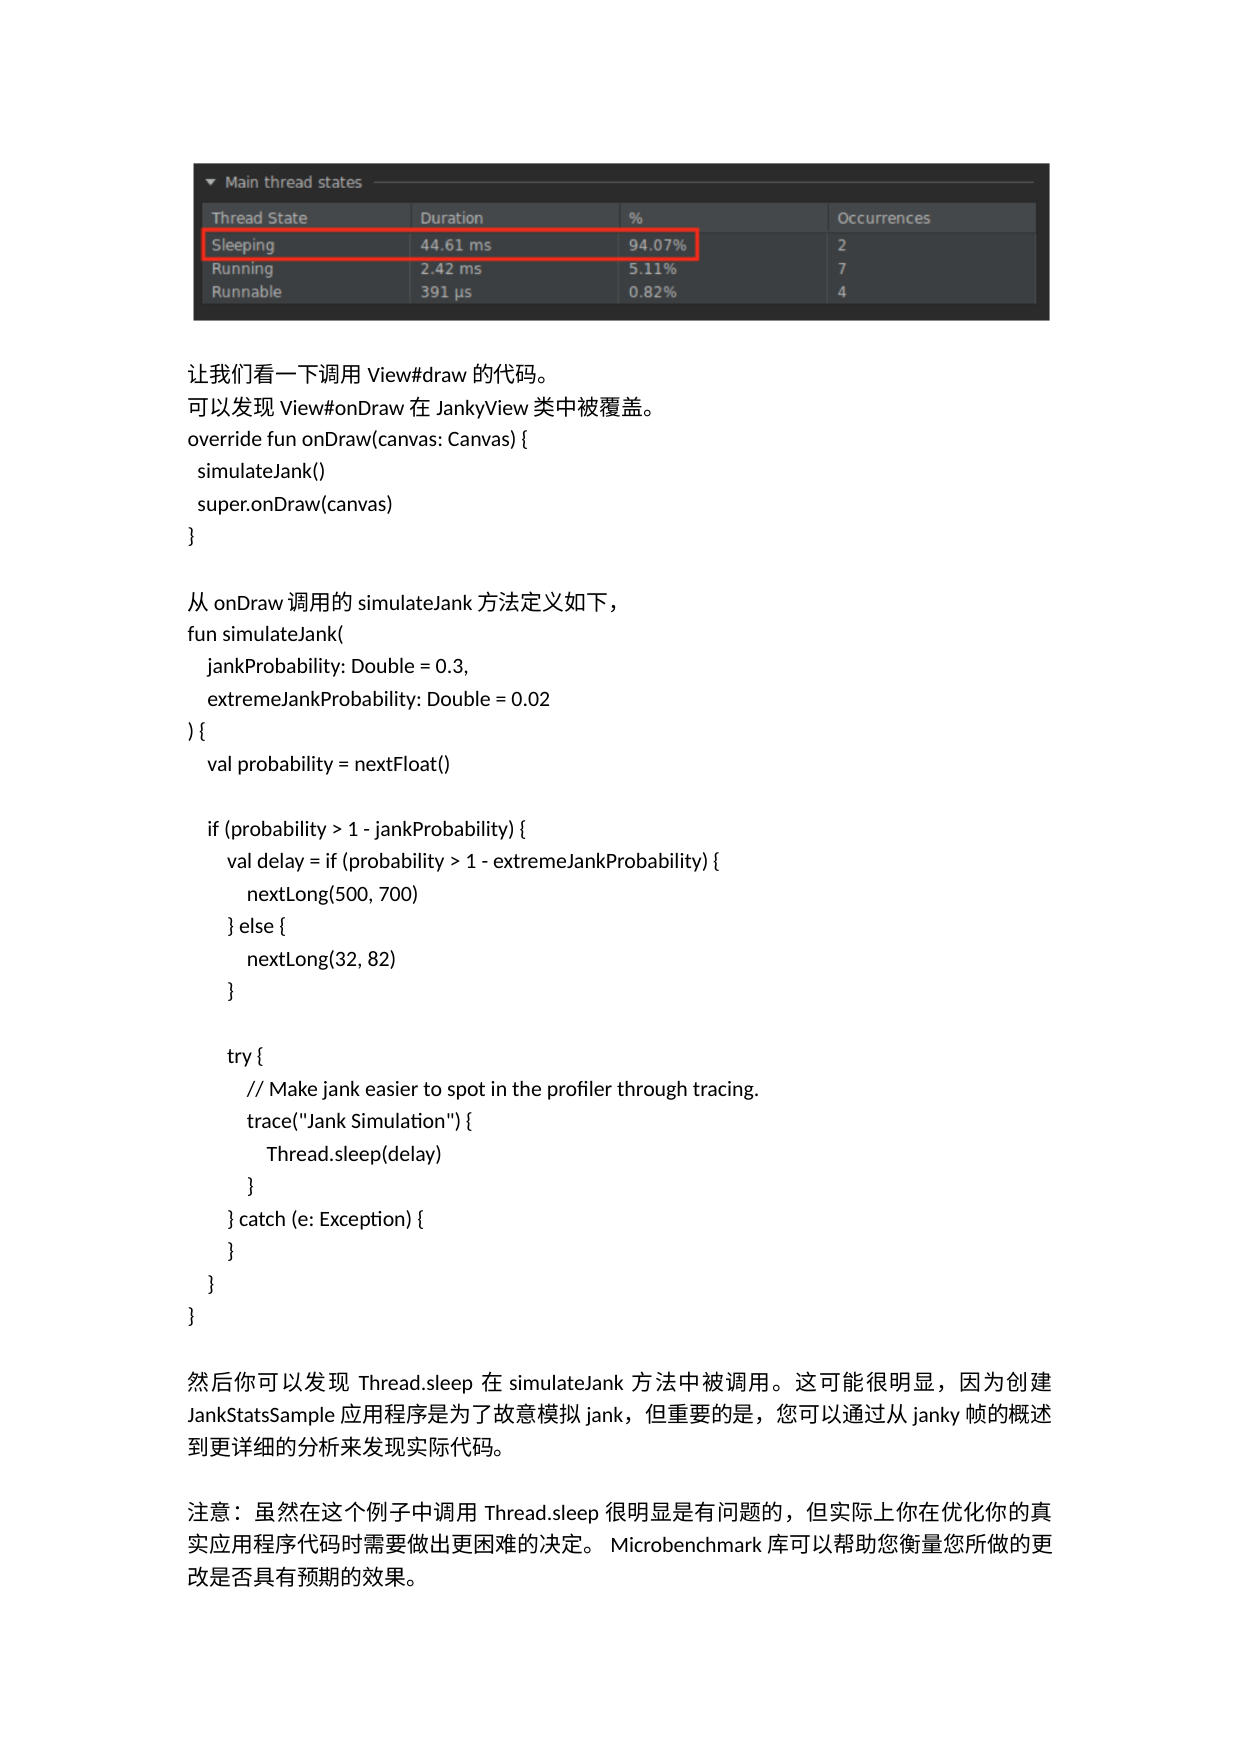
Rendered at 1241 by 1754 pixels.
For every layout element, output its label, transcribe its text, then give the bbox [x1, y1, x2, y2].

list super.onDraw(canvas) [187, 487, 1053, 519]
list ) { [187, 714, 1053, 747]
list } [187, 1267, 1053, 1299]
list trace("Jank Simulation") { [187, 1104, 1053, 1137]
list fun simulateJank( [187, 617, 1053, 649]
list jankProbability: Double = 0.3, [187, 649, 1053, 682]
list 让我们看一下调用 View#draw 的代码。 [187, 357, 1053, 389]
list 可以发现 View#onDraw 在 JankyView 类中被覆盖。 [187, 389, 1053, 422]
list val delay = if (probability > 1 - extremeJankProbability) { [187, 844, 1053, 877]
list override fun onDraw(canvas: Canvas) { [187, 422, 1053, 454]
list 从onDraw调用的simulateJank方法定义如下， [187, 584, 1053, 617]
list if (probability > 1 - jankProbability) { [187, 812, 1053, 844]
list } [187, 1299, 1053, 1332]
list // Make jank easier to spot in the profiler through tracing. [187, 1072, 1053, 1104]
list extremeJankProbability: Double = 0.02 [187, 682, 1053, 714]
list } else { [187, 909, 1053, 942]
list 注意：虽然在这个例子中调用 Thread.sleep 很明显是有问题的，但实际上你在优化你的真实应用程序代码时需要做出更困难的决定。 Microbenchmark 库可以帮助您衡量您所做的更改是否具有预期的效果。 [187, 1494, 1053, 1592]
list try { [187, 1039, 1053, 1072]
list } [187, 1234, 1053, 1267]
list Thread.sleep(delay) [187, 1137, 1053, 1169]
picture [187, 162, 1053, 321]
list nextLong(32, 82) [187, 942, 1053, 974]
list simulateJank() [187, 454, 1053, 487]
list 然后你可以发现 Thread.sleep 在simulateJank 方法中被调用。这可能很明显，因为创建 JankStatsSample 应用程序是为了故意模拟 jank，但重要的是，您可以通过从 janky 帧的概述到更详细的分析来发现实际代码。 [187, 1364, 1053, 1462]
list } [187, 519, 1053, 552]
list } catch (e: Exception) { [187, 1202, 1053, 1234]
list } [187, 974, 1053, 1007]
list nextLong(500, 700) [187, 877, 1053, 909]
list val probability = nextFloat() [187, 747, 1053, 779]
list } [187, 1169, 1053, 1202]
